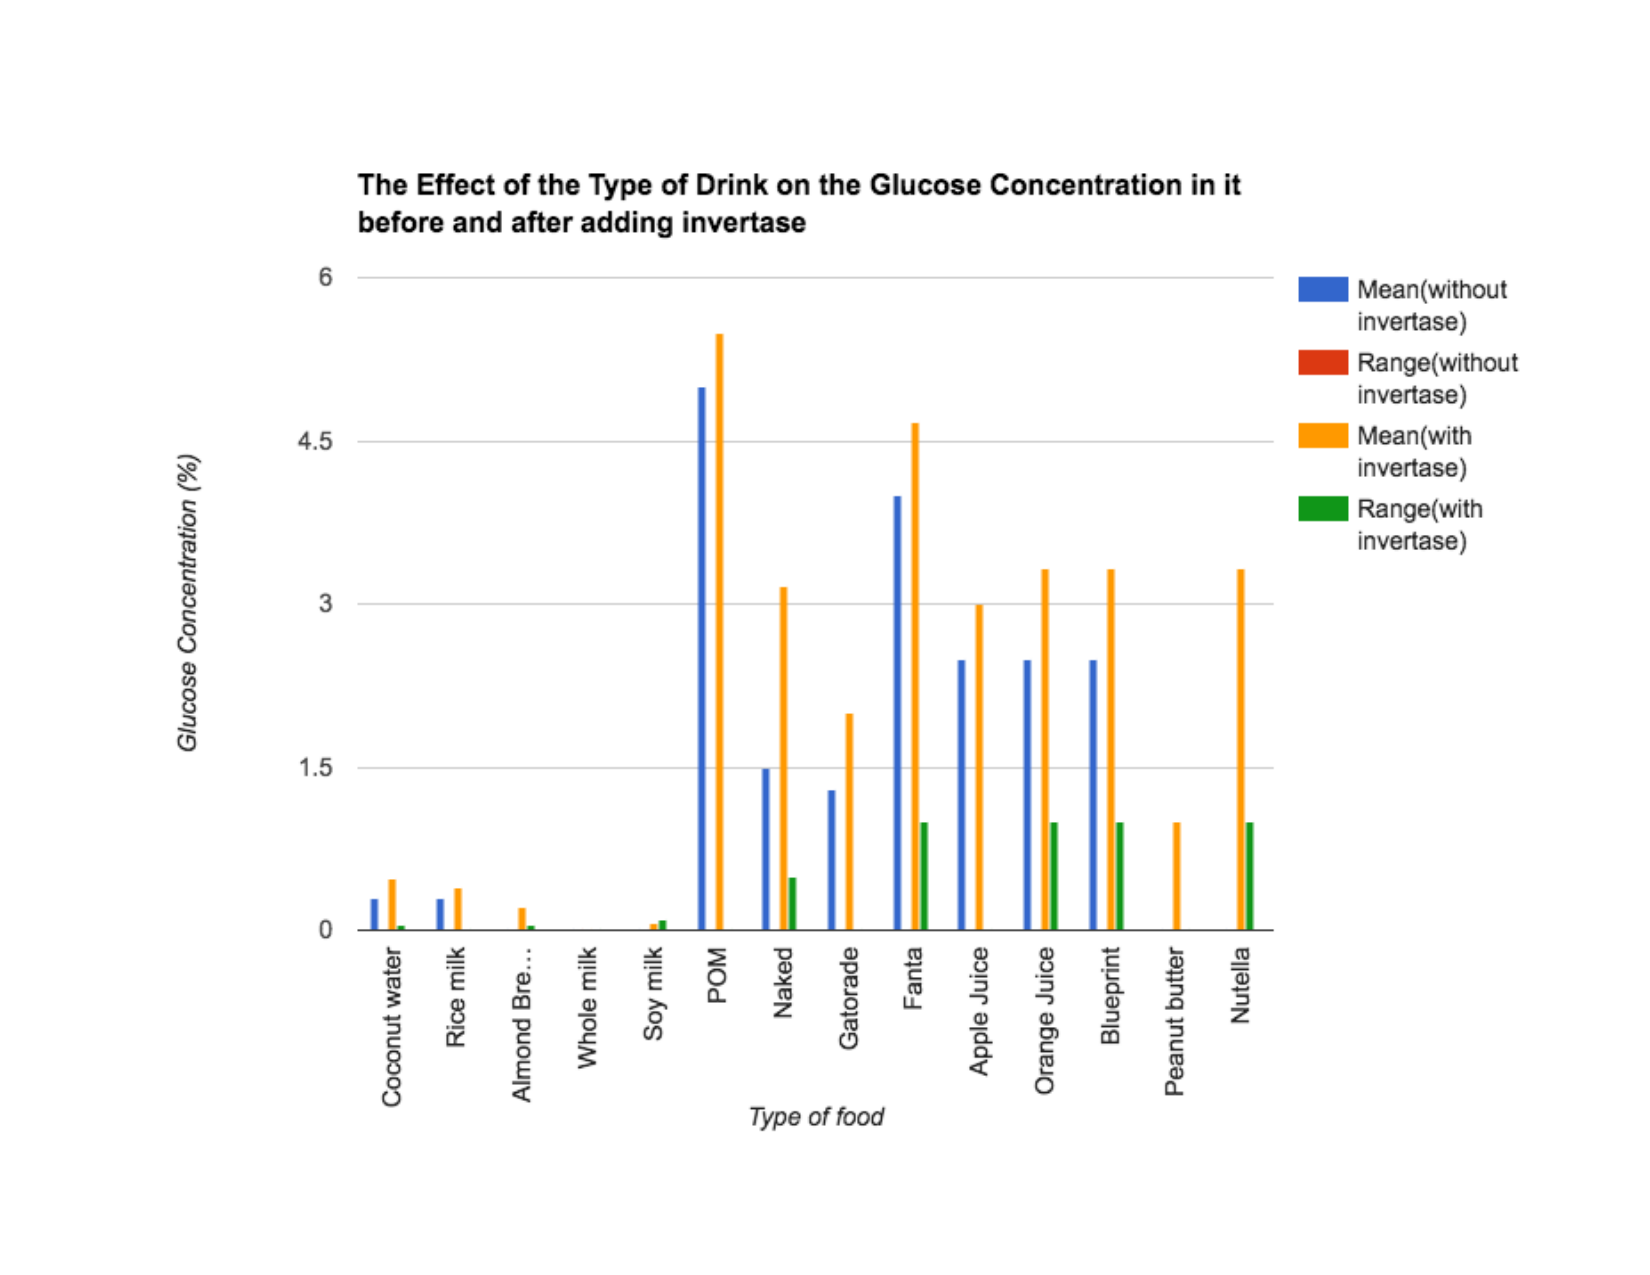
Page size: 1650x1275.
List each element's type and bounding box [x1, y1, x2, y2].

picture [75, 75, 1557, 1133]
